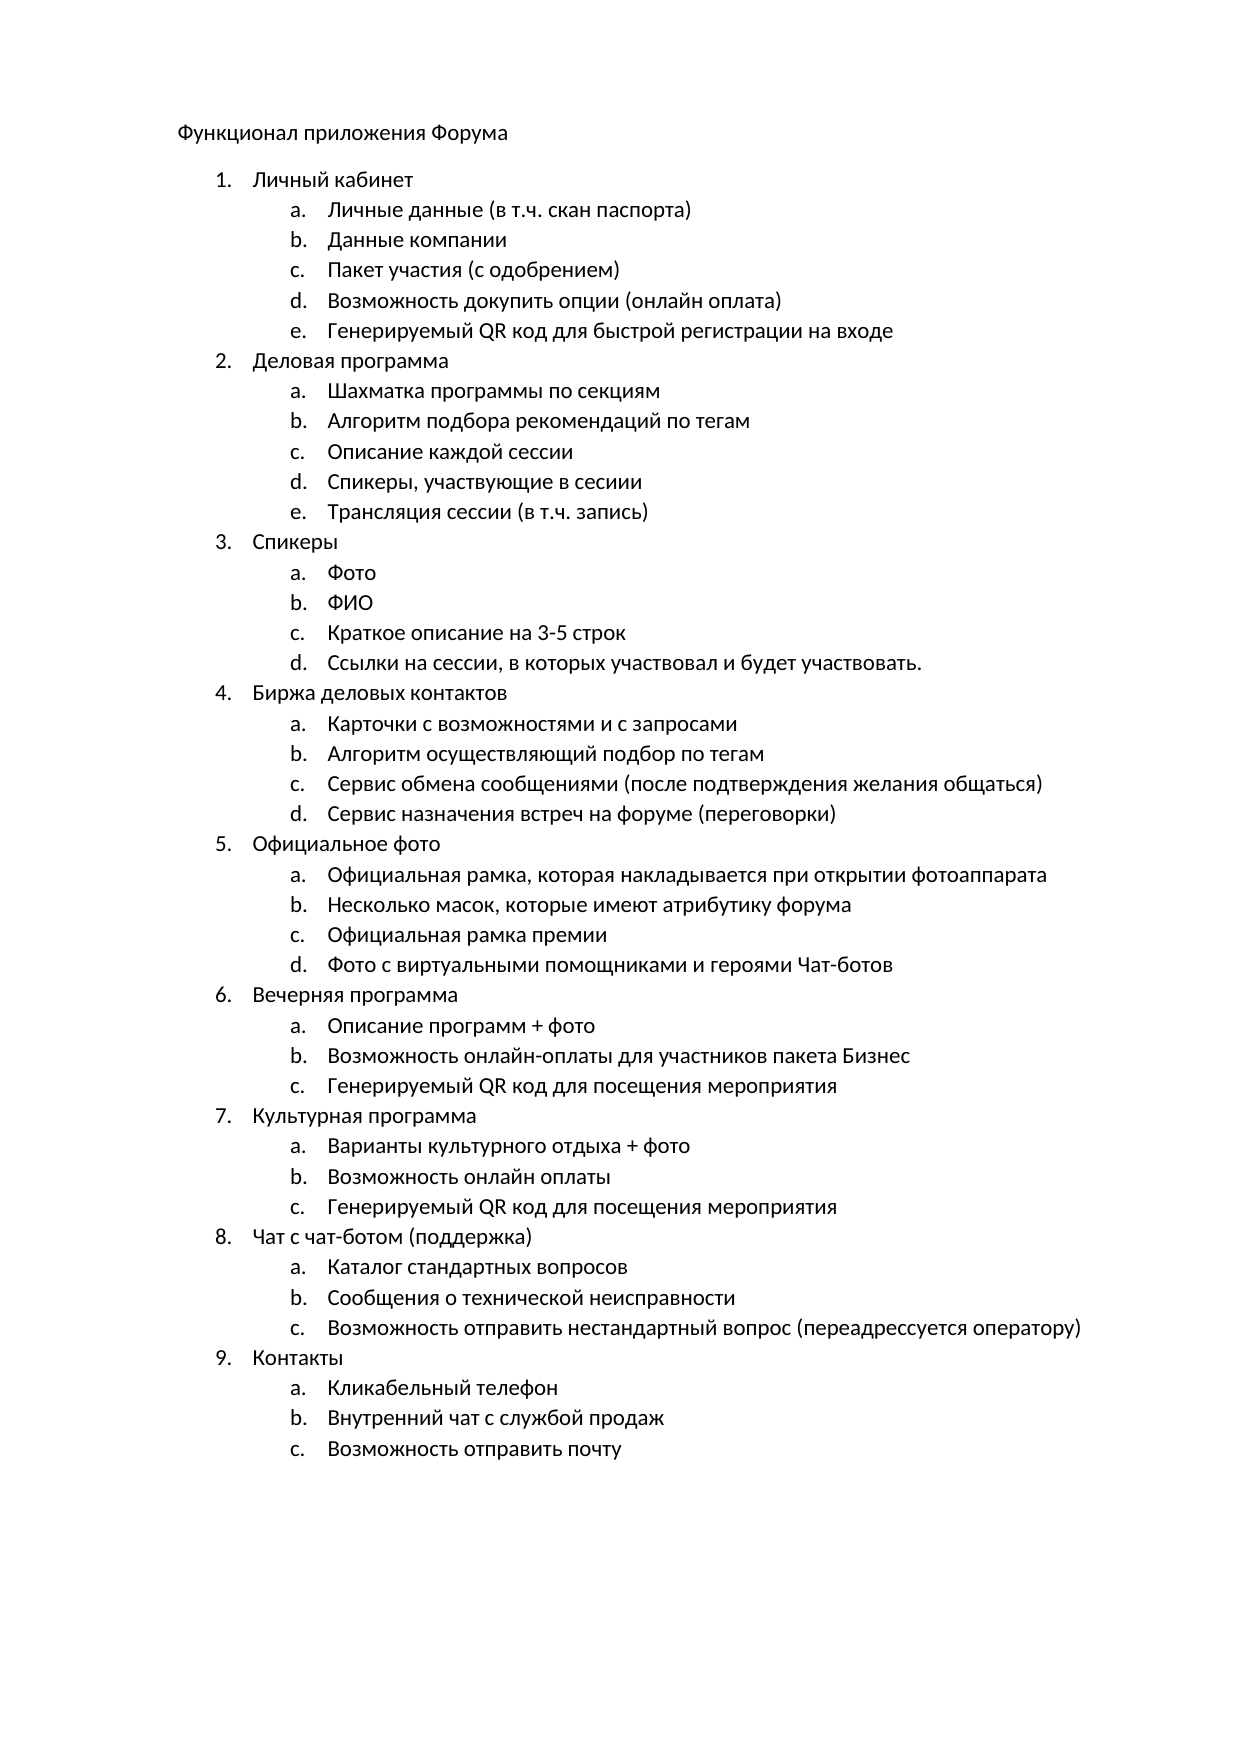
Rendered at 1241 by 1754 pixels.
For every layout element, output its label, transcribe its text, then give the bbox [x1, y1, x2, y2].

list Официальное фото [215, 829, 1152, 858]
list Сервис обмена сообщениями (после подтверждения желания общаться) [290, 769, 1152, 797]
list Фото с виртуальными помощниками и героями Чат-ботов [290, 950, 1152, 978]
list Алгоритм осуществляющий подбор по тегам [290, 739, 1152, 767]
list Возможность отправить нестандартный вопрос (переадрессуется оператору) [290, 1313, 1152, 1341]
list Личные данные (в т.ч. скан паспорта) [290, 195, 1152, 223]
list Генерируемый QR код для посещения мероприятия [290, 1071, 1152, 1099]
list Карточки с возможностями и с запросами [290, 709, 1152, 737]
list Вечерняя программа [215, 981, 1152, 1009]
list Генерируемый QR код для посещения мероприятия [290, 1192, 1152, 1220]
list Контакты [215, 1343, 1152, 1371]
list Возможность отправить почту [290, 1434, 1152, 1462]
list Сообщения о технической неисправности [290, 1283, 1152, 1311]
text Функционал приложения Форума [177, 118, 1152, 146]
list Ссылки на сессии, в которых участвовал и будет участвовать. [290, 648, 1152, 676]
list Каталог стандартных вопросов [290, 1252, 1152, 1281]
list Возможность онлайн оплаты [290, 1162, 1152, 1190]
list Культурная программа [215, 1101, 1152, 1129]
list ФИО [290, 588, 1152, 616]
list Трансляция сессии (в т.ч. запись) [290, 497, 1152, 525]
list Фото [290, 558, 1152, 586]
list Биржа деловых контактов [215, 678, 1152, 707]
list Кликабельный телефон [290, 1373, 1152, 1401]
list Сервис назначения встреч на форуме (переговорки) [290, 799, 1152, 827]
list Варианты культурного отдыха + фото [290, 1132, 1152, 1160]
list Генерируемый QR код для быстрой регистрации на входе [290, 316, 1152, 344]
list Алгоритм подбора рекомендаций по тегам [290, 407, 1152, 435]
list Внутренний чат с службой продаж [290, 1403, 1152, 1432]
list Официальная рамка премии [290, 920, 1152, 948]
list Спикеры [215, 527, 1152, 556]
list Шахматка программы по секциям [290, 376, 1152, 404]
list Описание каждой сессии [290, 437, 1152, 465]
list Личный кабинет [215, 165, 1152, 193]
list Данные компании [290, 225, 1152, 253]
list Пакет участия (с одобрением) [290, 256, 1152, 284]
list Несколько масок, которые имеют атрибутику форума [290, 890, 1152, 918]
list Возможность докупить опции (онлайн оплата) [290, 286, 1152, 314]
list Описание программ + фото [290, 1011, 1152, 1039]
list Возможность онлайн-оплаты для участников пакета Бизнес [290, 1041, 1152, 1069]
list Спикеры, участвующие в сесиии [290, 467, 1152, 495]
list Краткое описание на 3-5 строк [290, 618, 1152, 646]
list Чат с чат-ботом (поддержка) [215, 1222, 1152, 1250]
list Деловая программа [215, 346, 1152, 374]
list Официальная рамка, которая накладывается при открытии фотоаппарата [290, 860, 1152, 888]
